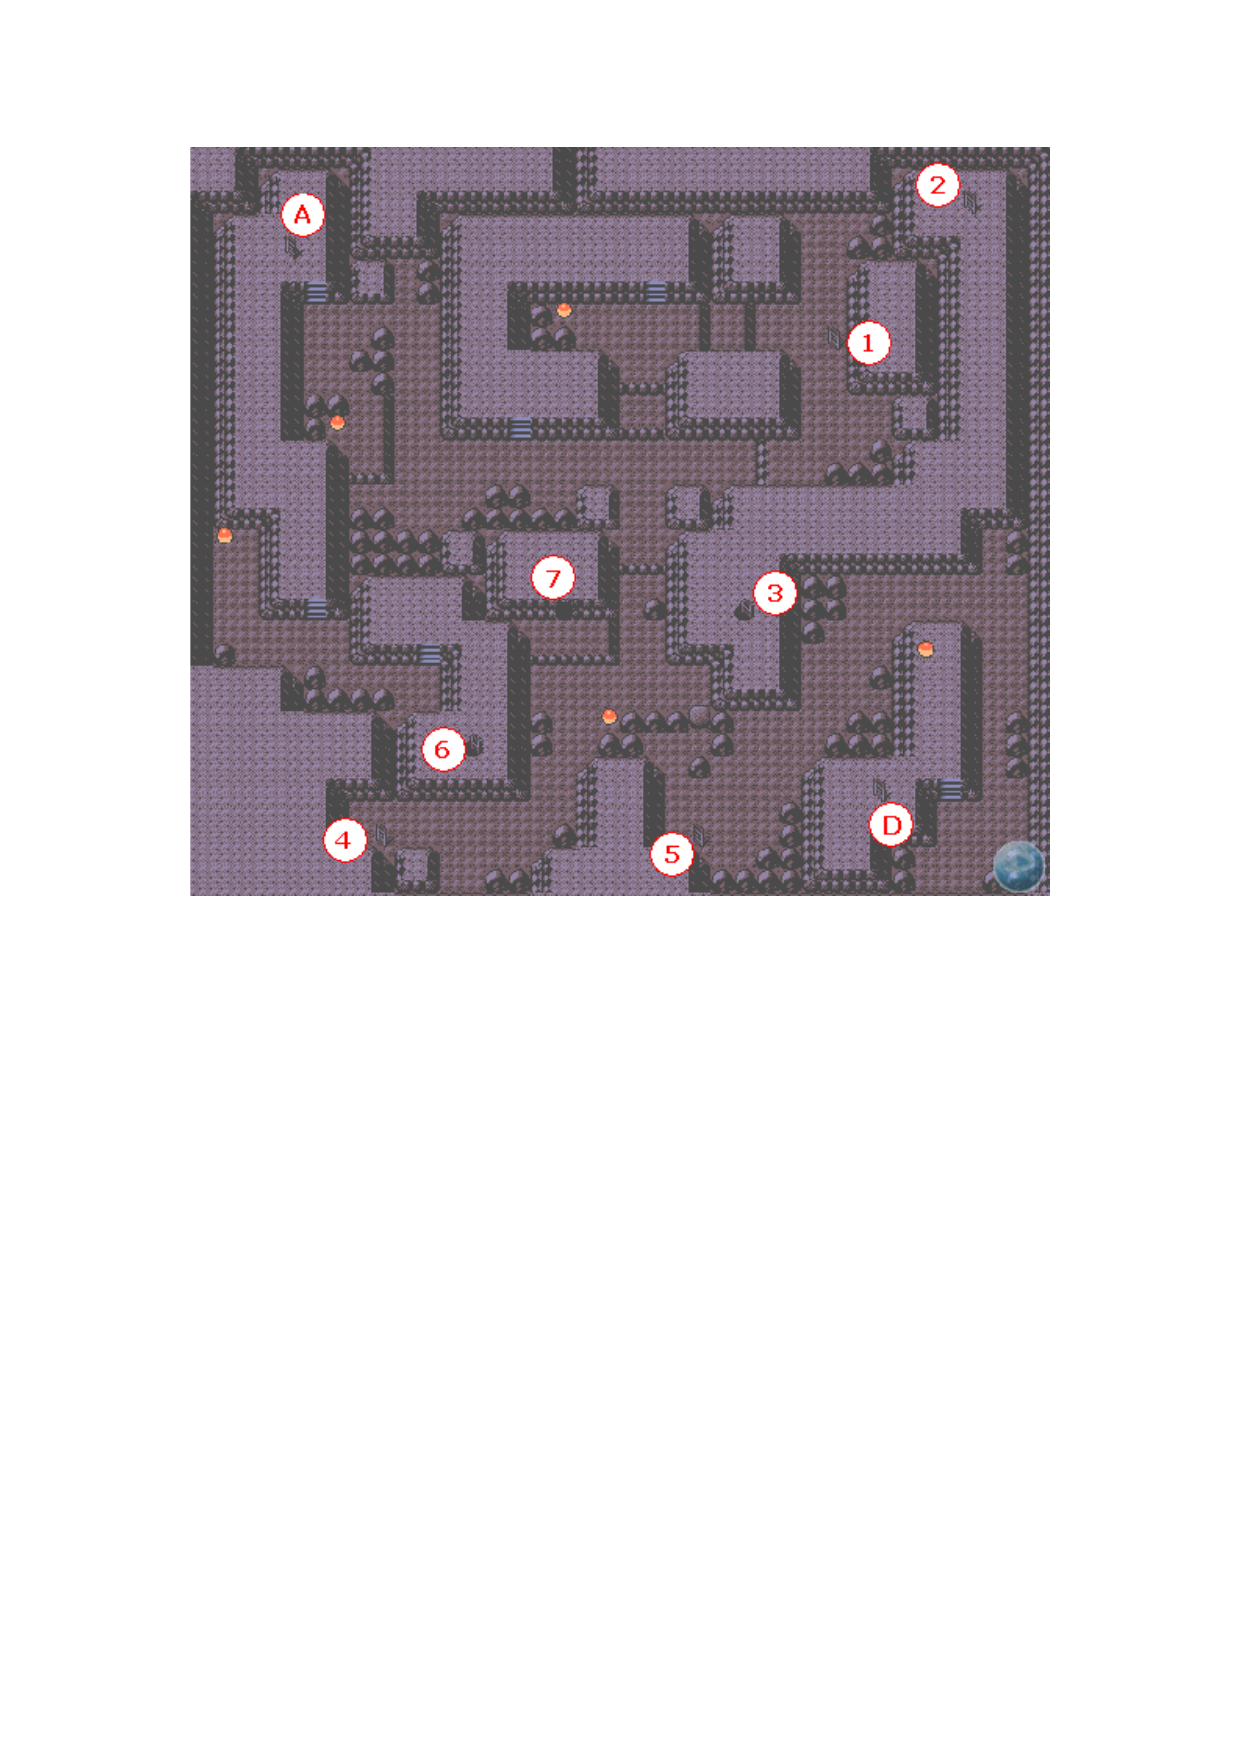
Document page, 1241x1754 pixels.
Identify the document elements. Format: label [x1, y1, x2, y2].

picture [190, 147, 1050, 896]
